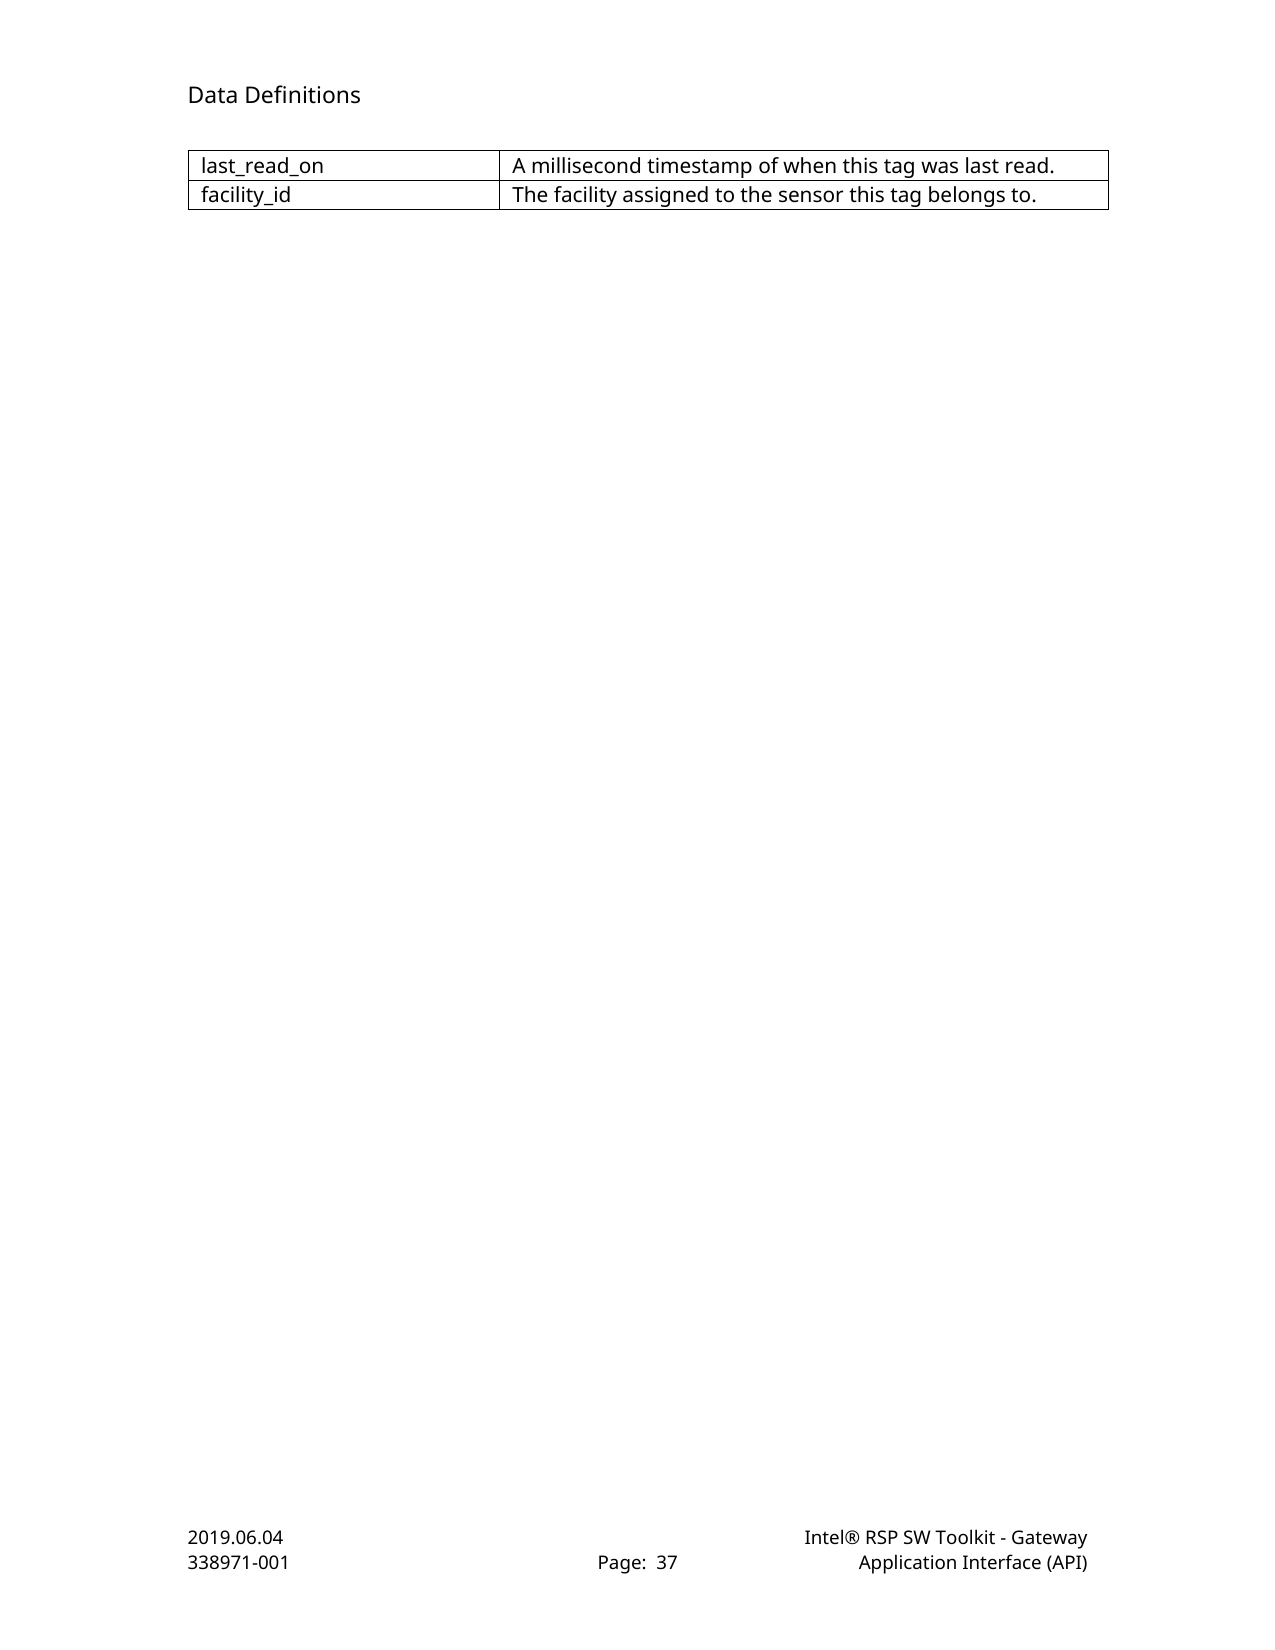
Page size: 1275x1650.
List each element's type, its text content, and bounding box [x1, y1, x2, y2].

table_cell facility_id [189, 181, 499, 209]
table_cell A millisecond timestamp of when this tag was last read. [500, 151, 1108, 179]
table_cell The facility assigned to the sensor this tag belongs to. [500, 181, 1108, 209]
table_cell last_read_on [189, 151, 499, 179]
